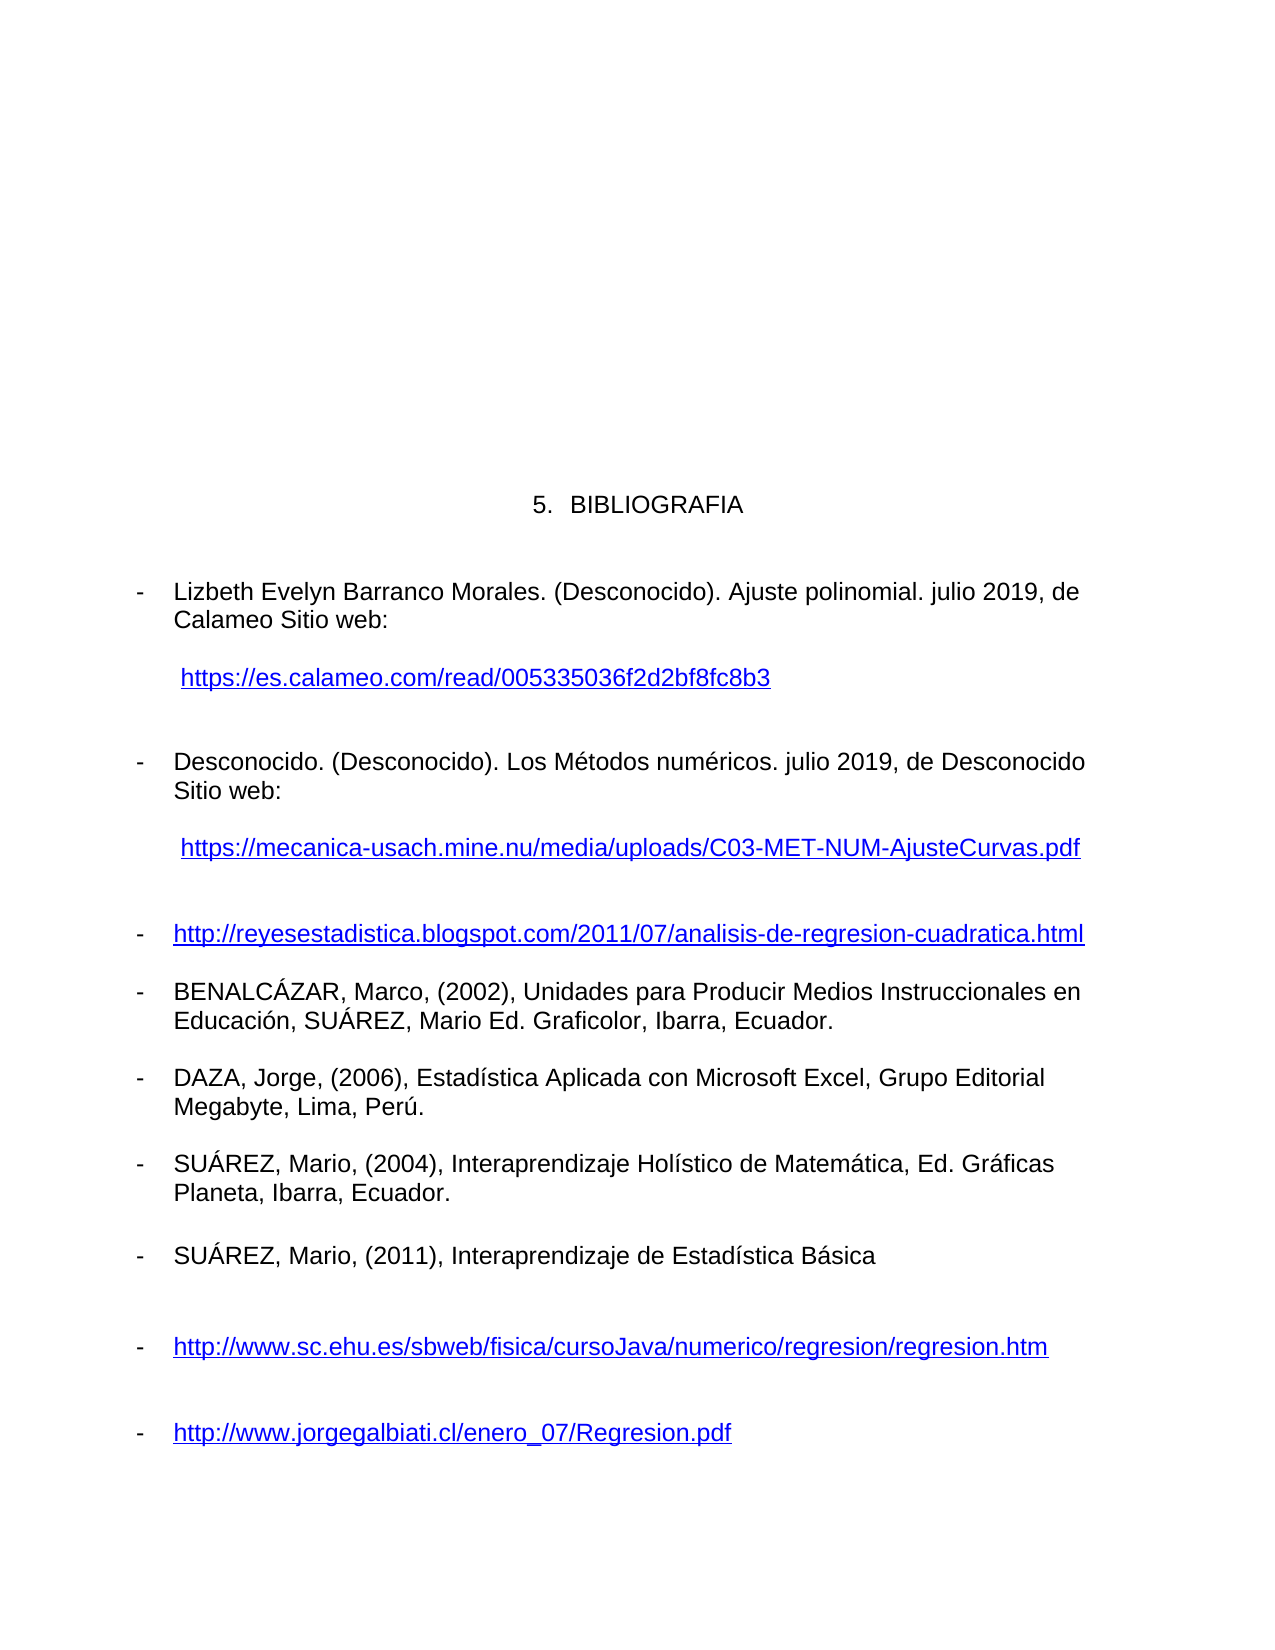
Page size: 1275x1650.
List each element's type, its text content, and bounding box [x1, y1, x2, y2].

list Lizbeth Evelyn Barranco Morales. (Desconocido). Ajuste polinomial. julio 2019, de Calameo Sitio web: [136, 577, 1140, 634]
list http://www.jorgegalbiati.cl/enero_07/Regresion.pdf [136, 1418, 1140, 1447]
list https://mecanica-usach.mine.nu/media/uploads/C03-MET-NUM-AjusteCurvas.pdf [173, 833, 1140, 862]
list SUÁREZ, Mario, (2004), Interaprendizaje Holístico de Matemática, Ed. Gráficas Planeta, Ibarra, Ecuador. [136, 1149, 1140, 1207]
list BIBLIOGRAFIA [136, 491, 1140, 519]
list http://reyesestadistica.blogspot.com/2011/07/analisis-de-regresion-cuadratica.html [136, 919, 1140, 948]
list http://www.sc.ehu.es/sbweb/fisica/cursoJava/numerico/regresion/regresion.htm [136, 1332, 1140, 1361]
list Desconocido. (Desconocido). Los Métodos numéricos. julio 2019, de Desconocido Sitio web: [136, 747, 1140, 804]
list https://es.calameo.com/read/005335036f2d2bf8fc8b3 [173, 663, 1140, 692]
list SUÁREZ, Mario, (2011), Interaprendizaje de Estadística Básica [136, 1241, 1140, 1270]
list BENALCÁZAR, Marco, (2002), Unidades para Producir Medios Instruccionales en Educación, SUÁREZ, Mario Ed. Graficolor, Ibarra, Ecuador. [136, 977, 1140, 1034]
list DAZA, Jorge, (2006), Estadística Aplicada con Microsoft Excel, Grupo Editorial Megabyte, Lima, Perú. [136, 1063, 1140, 1121]
